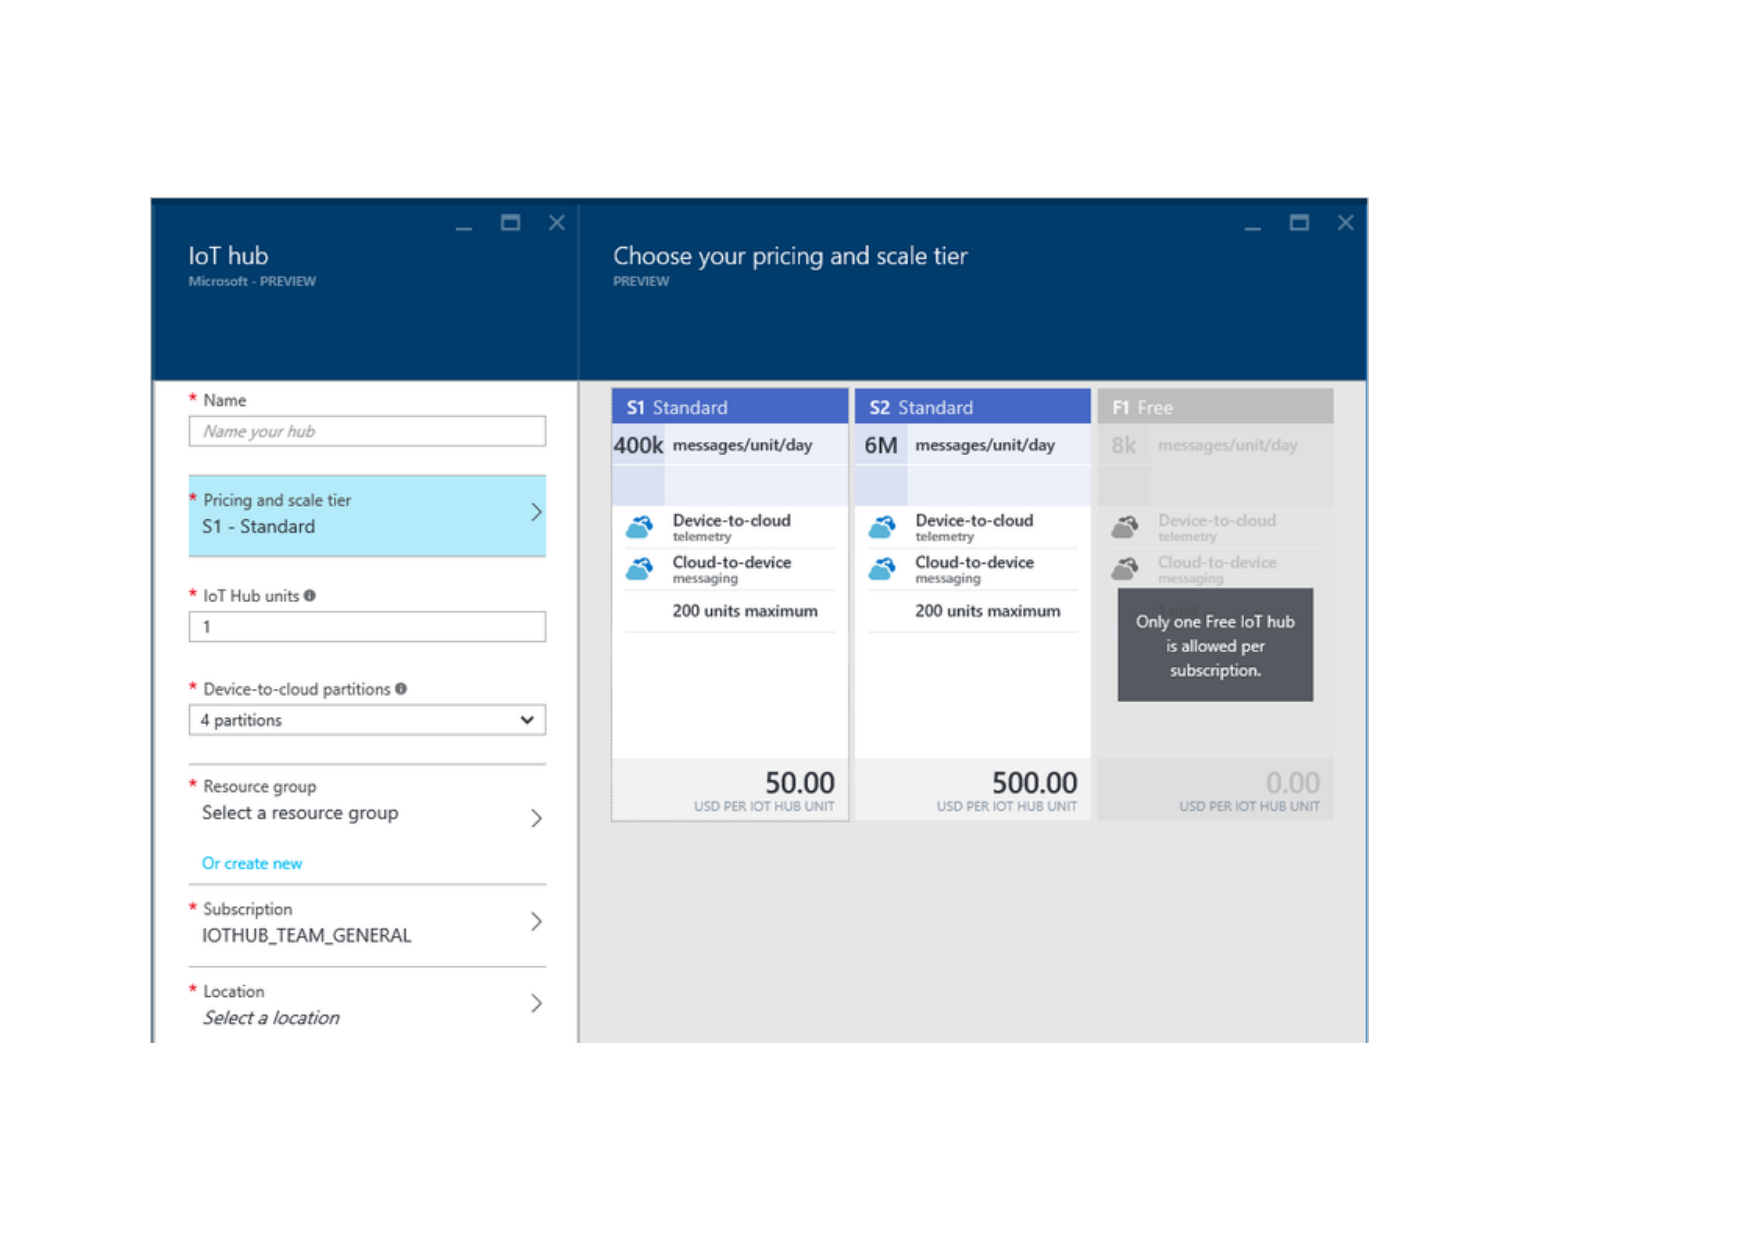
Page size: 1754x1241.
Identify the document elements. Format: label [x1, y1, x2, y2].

picture [150, 197, 1369, 1043]
